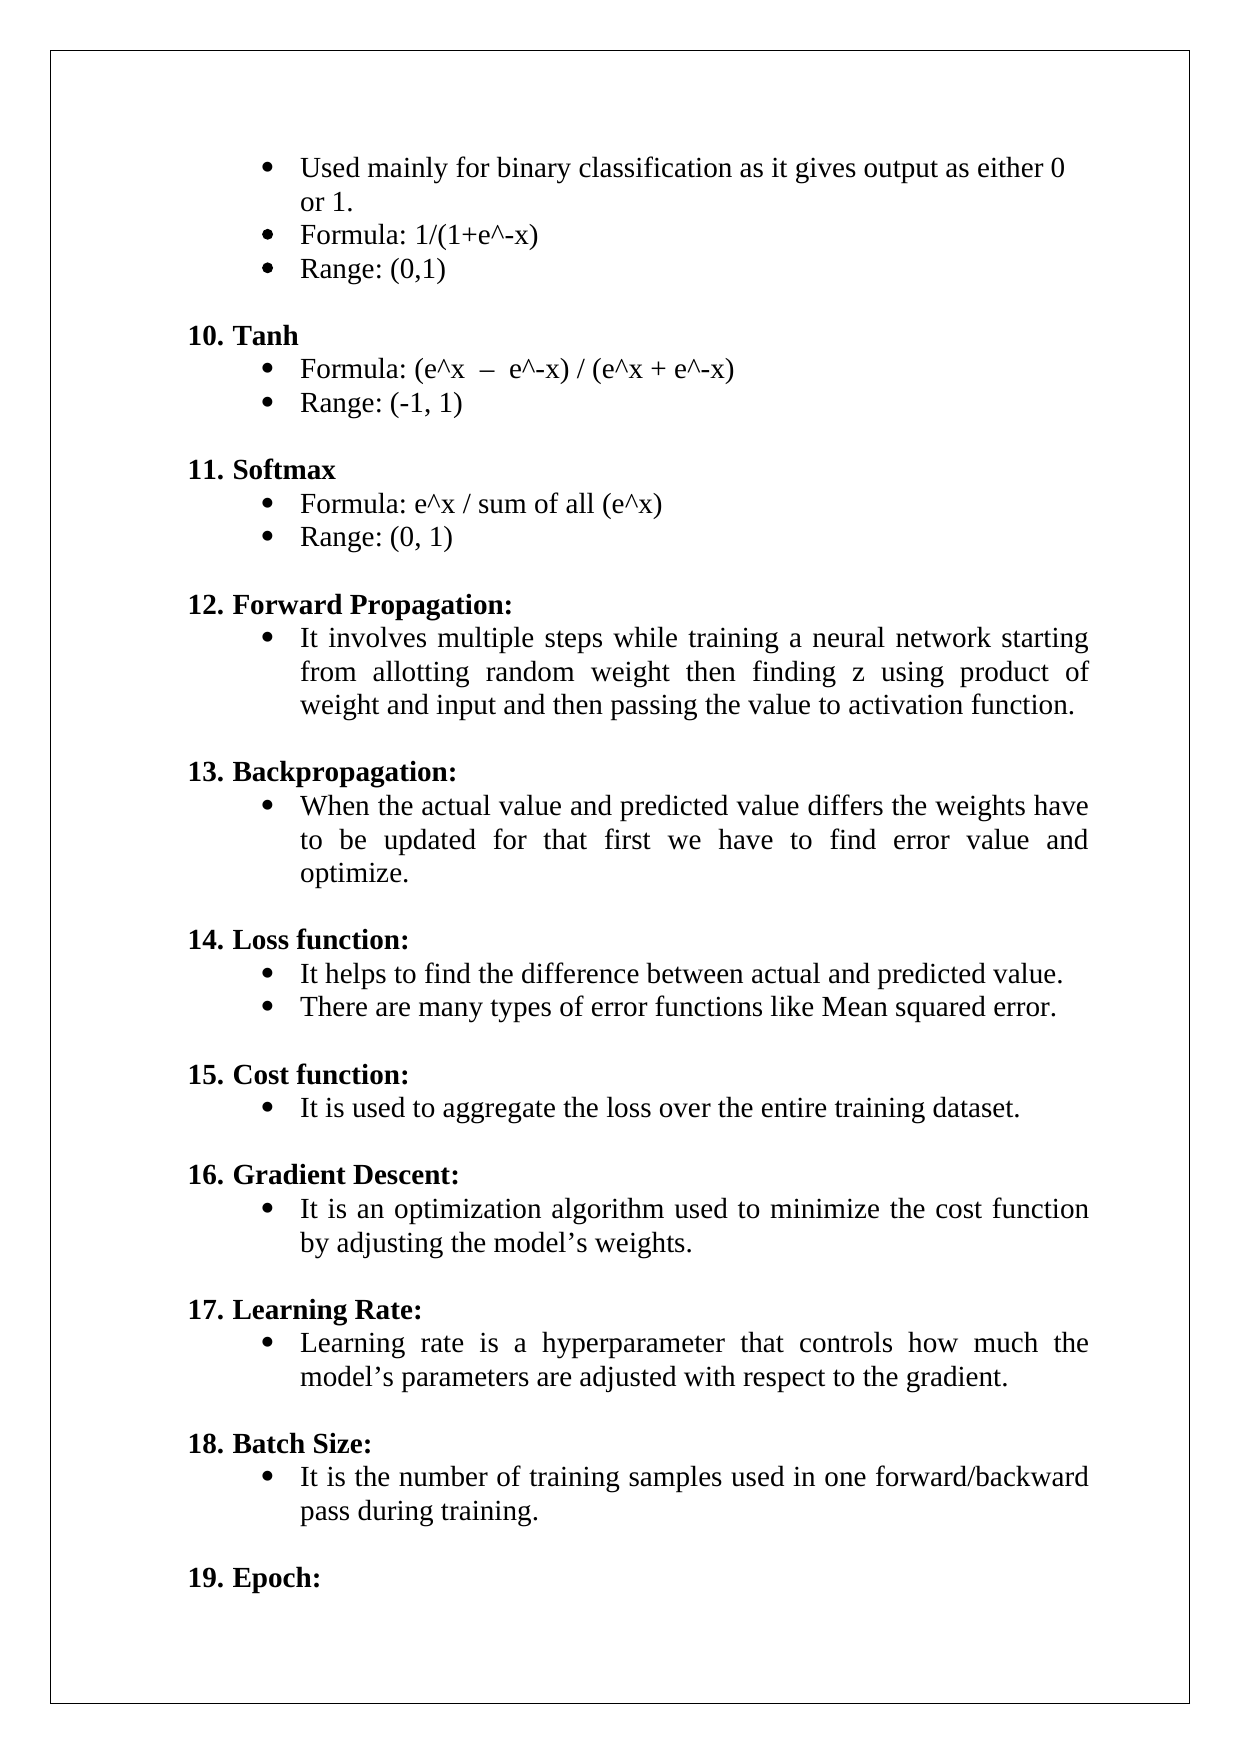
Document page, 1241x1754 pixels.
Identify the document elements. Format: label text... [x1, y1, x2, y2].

list Epoch: [187, 1560, 1090, 1594]
list It involves multiple steps while training a neural network starting from allotting random weight then finding z using product of weight and input and then passing the value to activation function. [262, 620, 1090, 721]
list Softmax [187, 452, 1090, 486]
list It is used to aggregate the loss over the entire training dataset. [262, 1090, 1090, 1124]
list Formula: 1/(1+e^-x) [262, 217, 1090, 251]
list When the actual value and predicted value differs the weights have to be updated for that first we have to find error value and optimize. [262, 788, 1090, 889]
list It is the number of training samples used in one forward/backward pass during training. [262, 1459, 1090, 1527]
list Used mainly for binary classification as it gives output as either 0 or 1. [262, 150, 1090, 217]
list It helps to find the difference between actual and predicted value. [262, 956, 1090, 989]
list Batch Size: [187, 1426, 1090, 1459]
list Forward Propagation: [187, 587, 1090, 620]
list Range: (0, 1) [262, 519, 1090, 553]
list Cost function: [187, 1057, 1090, 1090]
list Tanh [187, 318, 1090, 352]
list Backpropagation: [187, 754, 1090, 788]
list Range: (0,1) [262, 251, 1090, 284]
list There are many types of error functions like Mean squared error. [262, 989, 1090, 1023]
list Range: (-1, 1) [262, 385, 1090, 419]
list It is an optimization algorithm used to minimize the cost function by adjusting the model’s weights. [262, 1191, 1090, 1258]
list Formula: e^x / sum of all (e^x) [262, 486, 1090, 519]
list Learning Rate: [187, 1292, 1090, 1325]
list Formula: (e^x – e^-x) / (e^x + e^-x) [262, 352, 1090, 385]
list Learning rate is a hyperparameter that controls how much the model’s parameters are adjusted with respect to the gradient. [262, 1325, 1090, 1392]
list Gradient Descent: [187, 1157, 1090, 1191]
list Loss function: [187, 922, 1090, 956]
